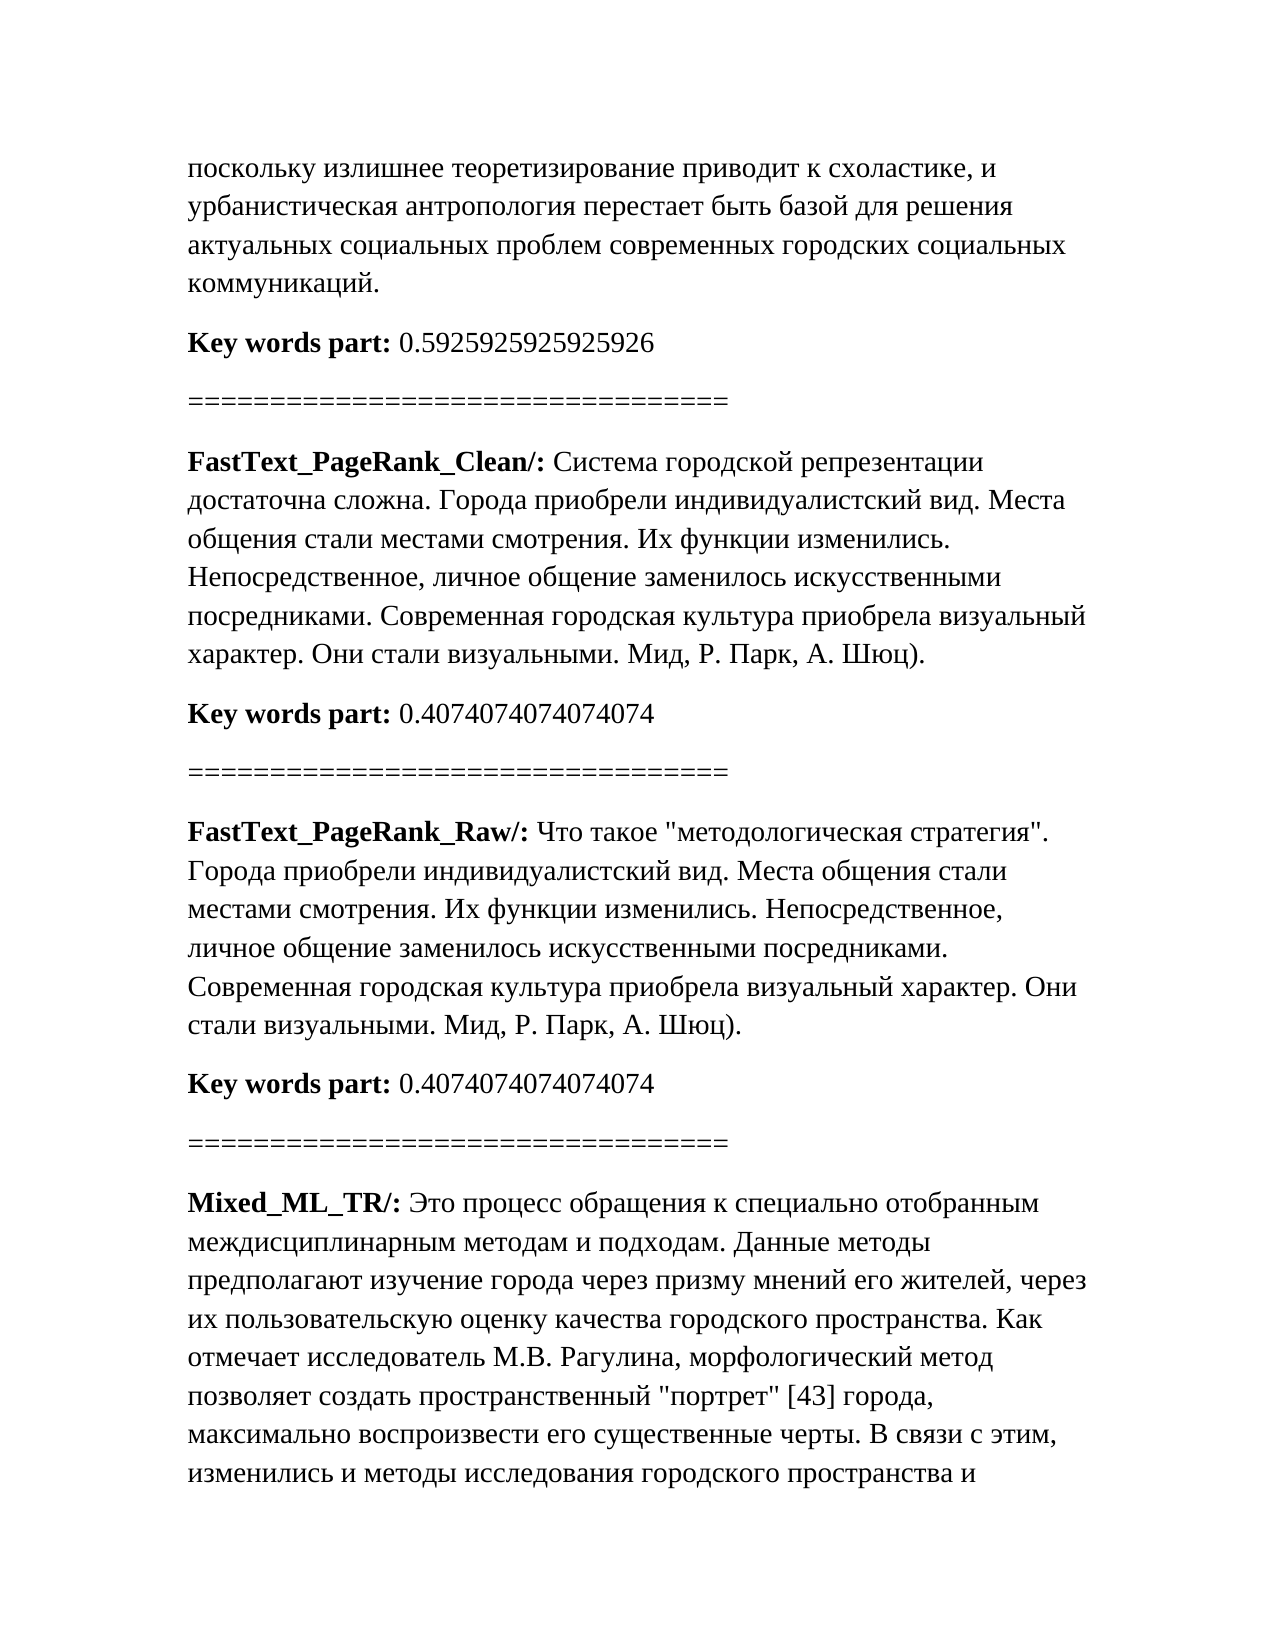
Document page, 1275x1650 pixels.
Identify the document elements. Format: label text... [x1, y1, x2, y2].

text ================================= [187, 755, 1087, 789]
text ================================= [187, 384, 1087, 418]
text FastText_PageRank_Clean/: Система городской репрезентации достаточна сложна. Города приобрели индивидуалистский вид. Места общения стали местами смотрения. Их функции изменились. Непосредственное, личное общение заменилось искусственными посредниками. Современная городская культура приобрела визуальный характер. Они стали визуальными. Мид, Р. Парк, А. Шюц). [187, 444, 1087, 670]
text Key words part: 0.4074074074074074 [187, 1067, 1087, 1100]
text ================================= [187, 1126, 1087, 1159]
text Key words part: 0.5925925925925926 [187, 325, 1087, 358]
text Key words part: 0.4074074074074074 [187, 696, 1087, 729]
text FastText_PageRank_Raw/: Что такое "методологическая стратегия". Города приобрели индивидуалистский вид. Места общения стали местами смотрения. Их функции изменились. Непосредственное, личное общение заменилось искусственными посредниками. Современная городская культура приобрела визуальный характер. Они стали визуальными. Мид, Р. Парк, А. Шюц). [187, 814, 1087, 1041]
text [187, 150, 1087, 299]
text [187, 1185, 1087, 1489]
